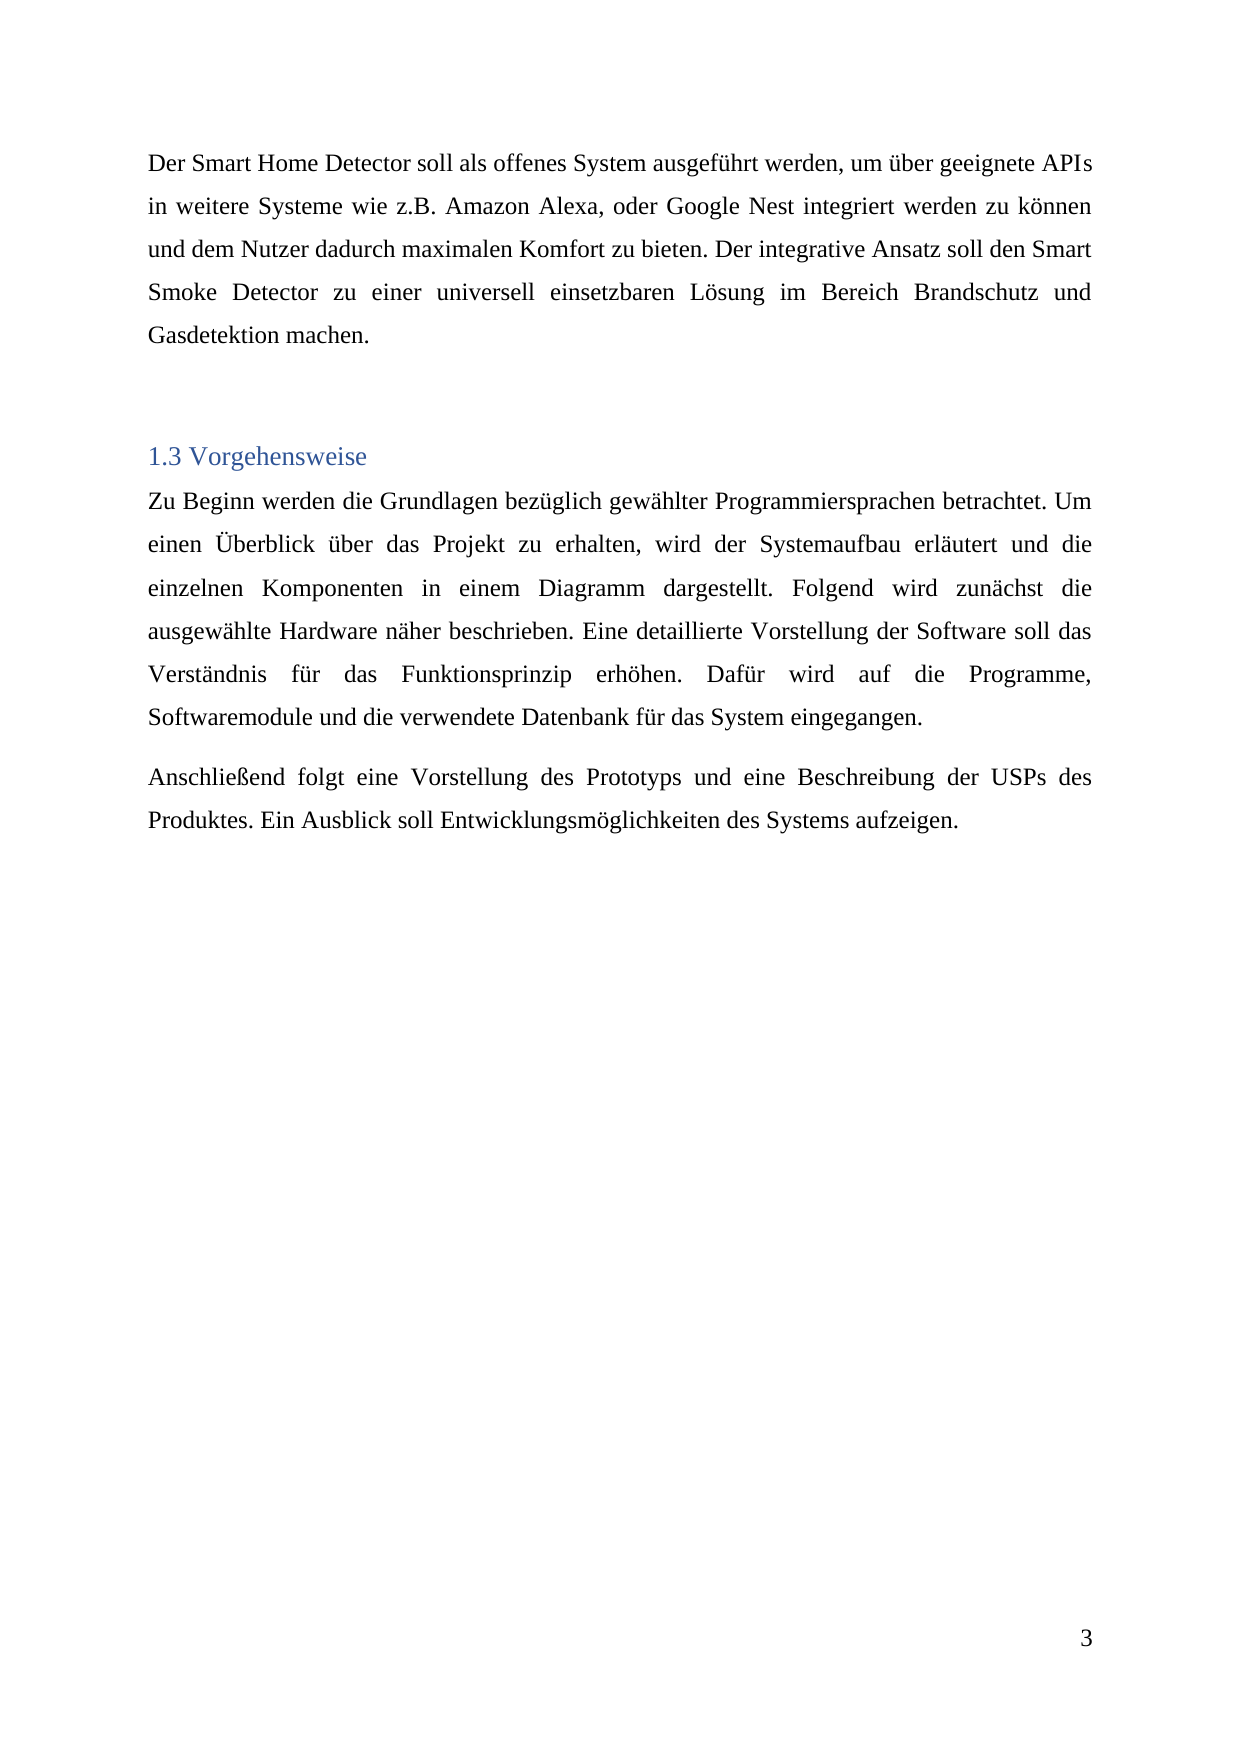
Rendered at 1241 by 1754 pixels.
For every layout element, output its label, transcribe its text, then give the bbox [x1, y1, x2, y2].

text Anschließend folgt eine Vorstellung des Prototyps und eine Beschreibung der USPs des Produktes. Ein Ausblick soll Entwicklungsmöglichkeiten des Systems aufzeigen. [148, 762, 1093, 834]
text Der Smart Home Detector soll als offenes System ausgeführt werden, um über geeignete APIs in weitere Systeme wie z.B. Amazon Alexa, oder Google Nest integriert werden zu können und dem Nutzer dadurch maximalen Komfort zu bieten. Der integrative Ansatz soll den Smart Smoke Detector zu einer universell einsetzbaren Lösung im Bereich Brandschutz und Gasdetektion machen. [148, 148, 1093, 349]
subtitle 1.3 Vorgehensweise [148, 440, 1093, 471]
text Zu Beginn werden die Grundlagen bezüglich gewählter Programmiersprachen betrachtet. Um einen Überblick über das Projekt zu erhalten, wird der Systemaufbau erläutert und die einzelnen Komponenten in einem Diagramm dargestellt. Folgend wird zunächst die ausgewählte Hardware näher beschrieben. Eine detaillierte Vorstellung der Software soll das Verständnis für das Funktionsprinzip erhöhen. Dafür wird auf die Programme, Softwaremodule und die verwendete Datenbank für das System eingegangen. [148, 486, 1093, 731]
